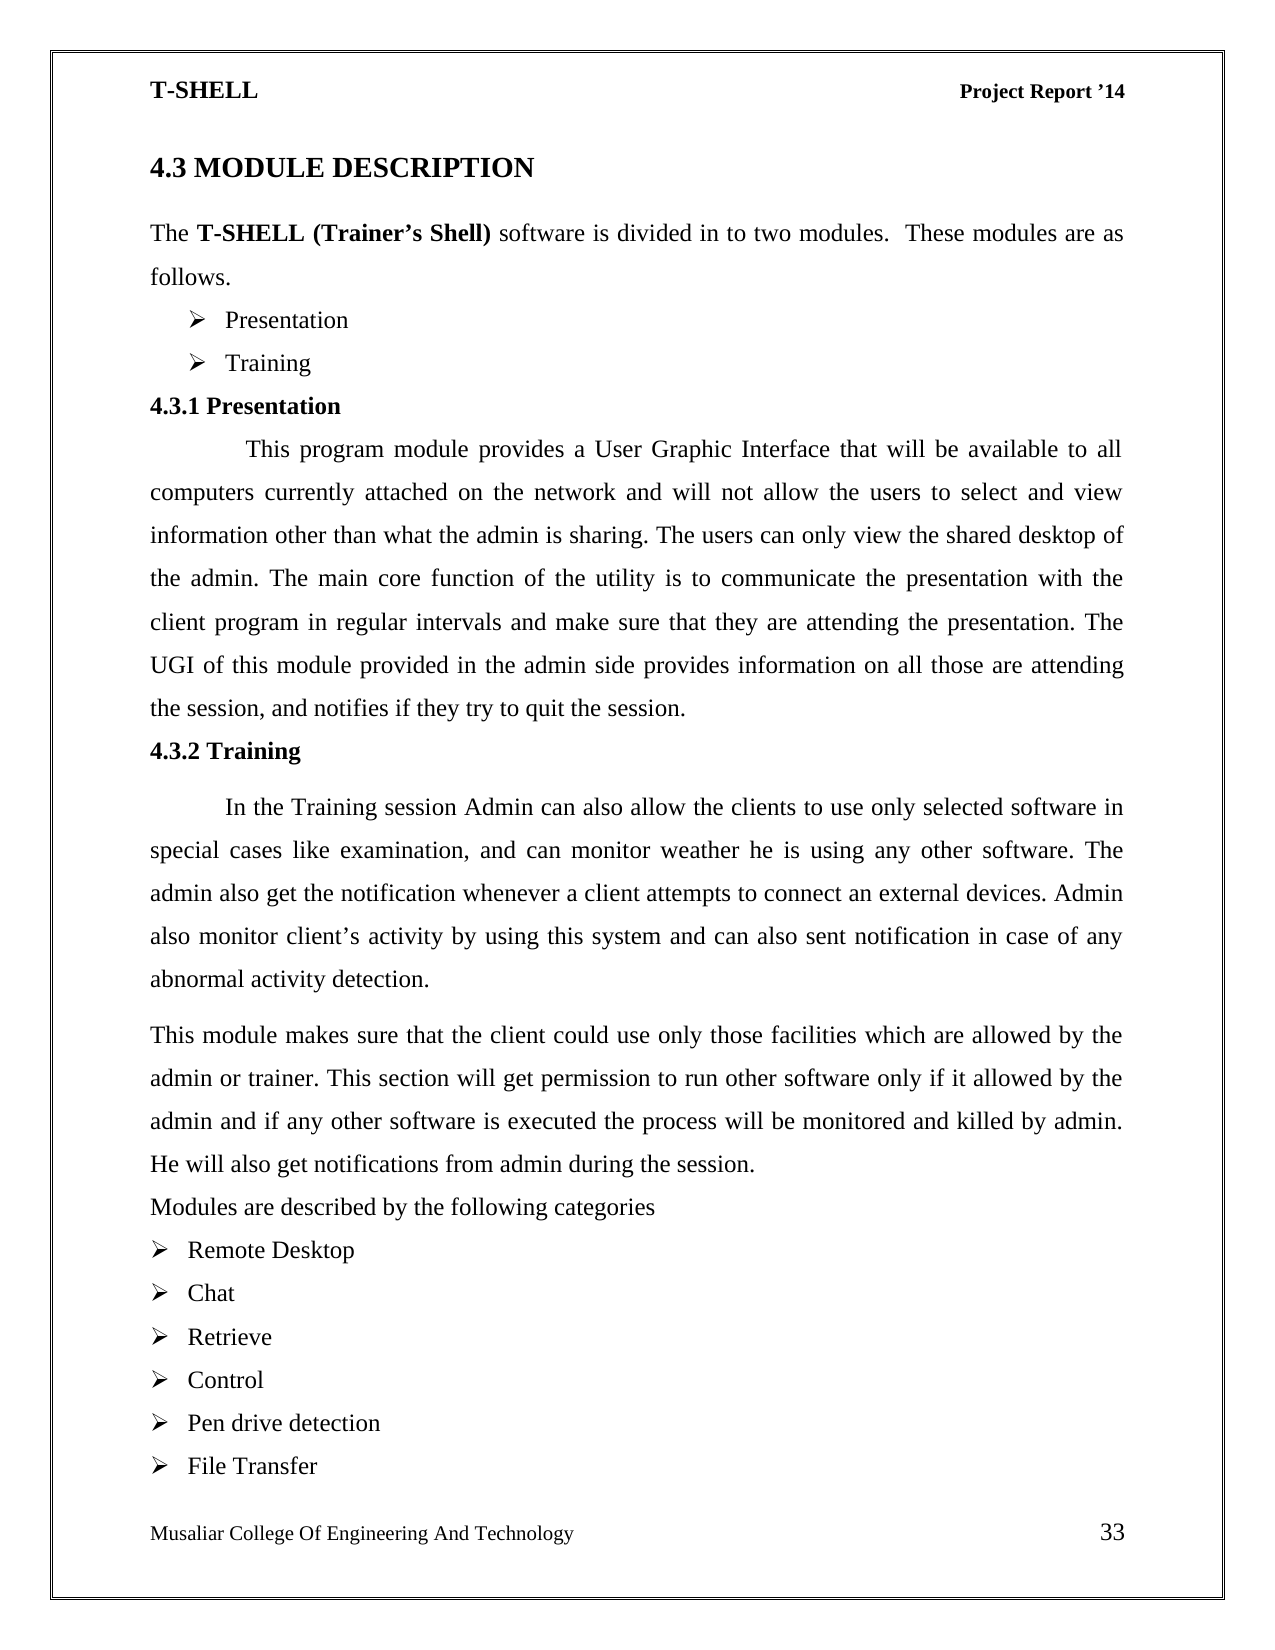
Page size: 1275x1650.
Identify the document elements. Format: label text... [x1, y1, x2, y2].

text The T-SHELL (Trainer’s Shell) software is divided in to two modules. These modules are as follows. [150, 218, 1125, 290]
list File Transfer [150, 1451, 1125, 1480]
list Chat [150, 1278, 1125, 1307]
list Retrieve [150, 1322, 1125, 1350]
list Training [187, 348, 1125, 377]
subtitle 4.3 MODULE DESCRIPTION [150, 150, 1125, 183]
text 4.3.1 Presentation [150, 391, 1125, 420]
list Remote Desktop [150, 1235, 1125, 1264]
text Modules are described by the following categories [150, 1192, 1125, 1221]
text This program module provides a User Graphic Interface that will be available to all computers currently attached on the network and will not allow the users to select and view information other than what the admin is sharing. The users can only view the shared desktop of the admin. The main core function of the utility is to communicate the presentation with the client program in regular intervals and make sure that they are attending the presentation. The UGI of this module provided in the admin side provides information on all those are attending the session, and notifies if they try to quit the session. [150, 434, 1125, 722]
list Control [150, 1365, 1125, 1393]
text 4.3.2 Training [150, 736, 1125, 765]
list Pen drive detection [150, 1408, 1125, 1437]
text In the Training session Admin can also allow the clients to use only selected software in special cases like examination, and can monitor weather he is using any other software. The admin also get the notification whenever a client attempts to connect an external devices. Admin also monitor client’s activity by using this system and can also sent notification in case of any abnormal activity detection. [150, 792, 1125, 993]
text This module makes sure that the client could use only those facilities which are allowed by the admin or trainer. This section will get permission to run other software only if it allowed by the admin and if any other software is executed the process will be monitored and killed by admin. He will also get notifications from admin during the session. [150, 1020, 1125, 1178]
list Presentation [187, 305, 1125, 333]
